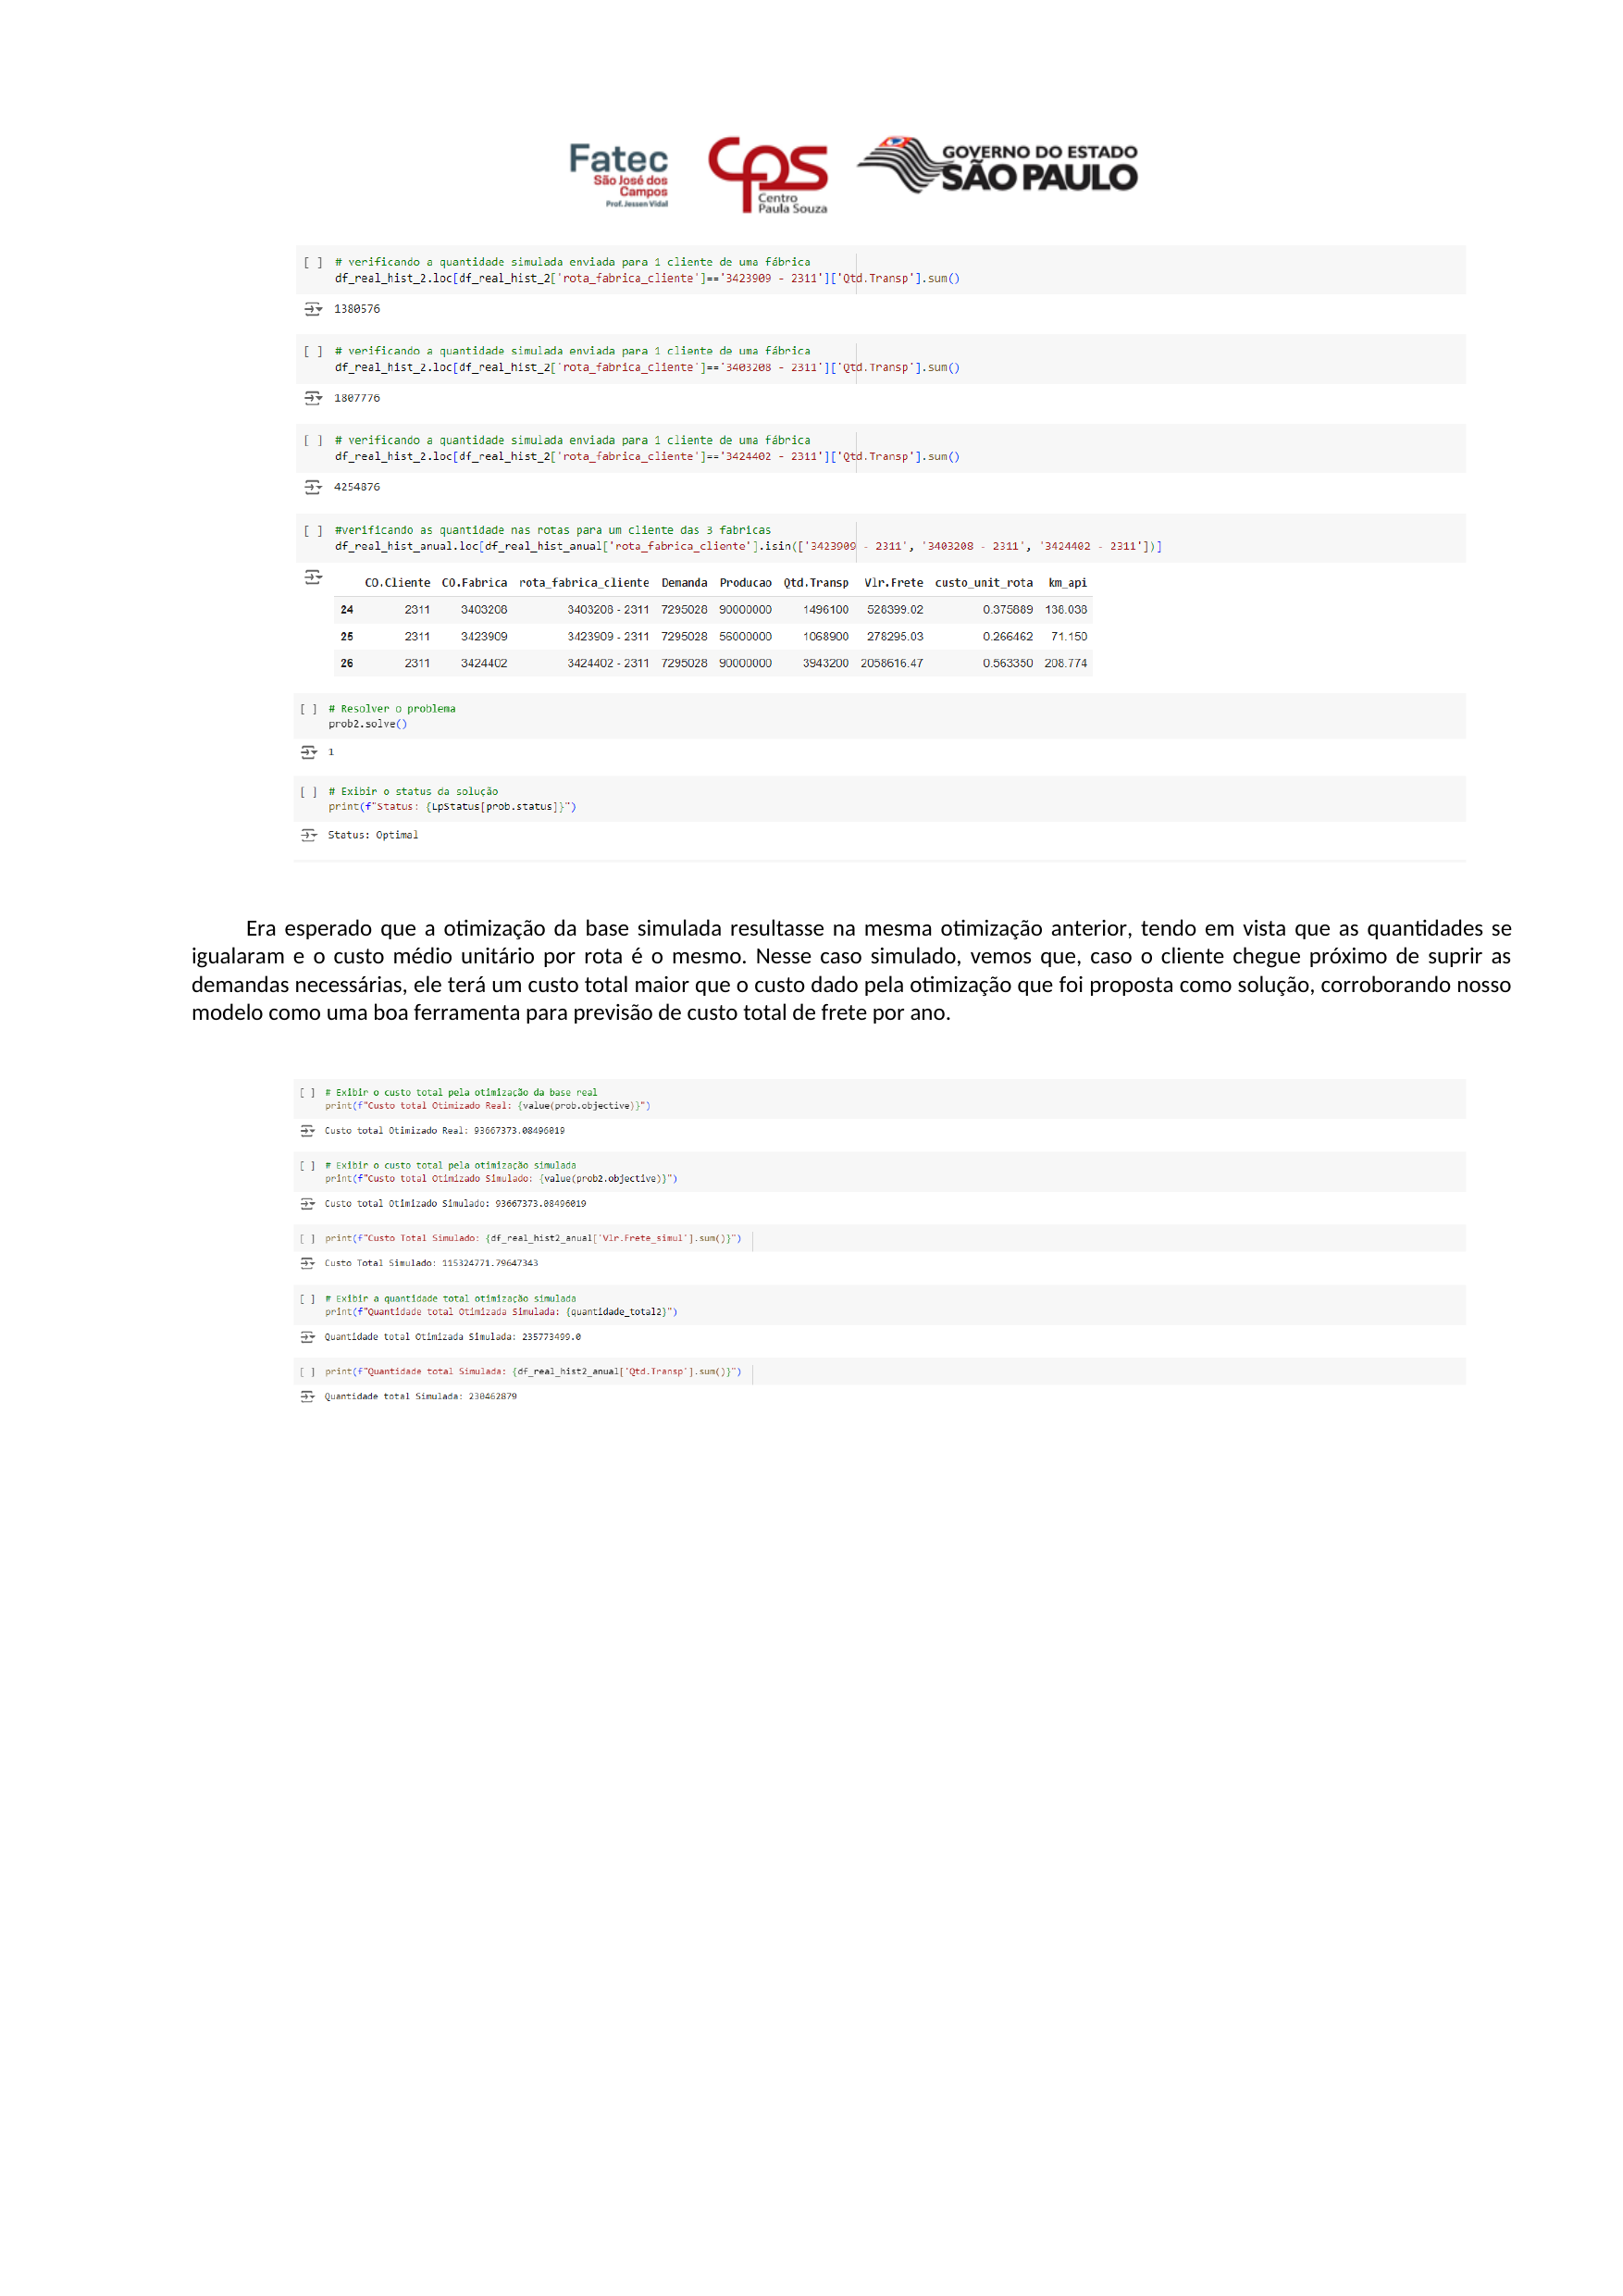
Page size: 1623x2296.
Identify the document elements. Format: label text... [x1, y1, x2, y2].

text Era esperado que a otimização da base simulada resultasse na mesma otimização anterior, tendo em vista que as quantidades se igualaram e o custo médio unitário por rota é o mesmo. Nesse caso simulado, vemos que, caso o cliente chegue próximo de suprir as demandas necessárias, ele terá um custo total maior que o custo dado pela otimização que foi proposta como solução, corroborando nosso modelo como uma boa ferramenta para previsão de custo total de frete por ano. [192, 913, 1514, 1026]
picture [293, 1077, 1467, 1418]
picture [527, 120, 1171, 232]
picture [293, 690, 1467, 863]
picture [293, 242, 1467, 680]
